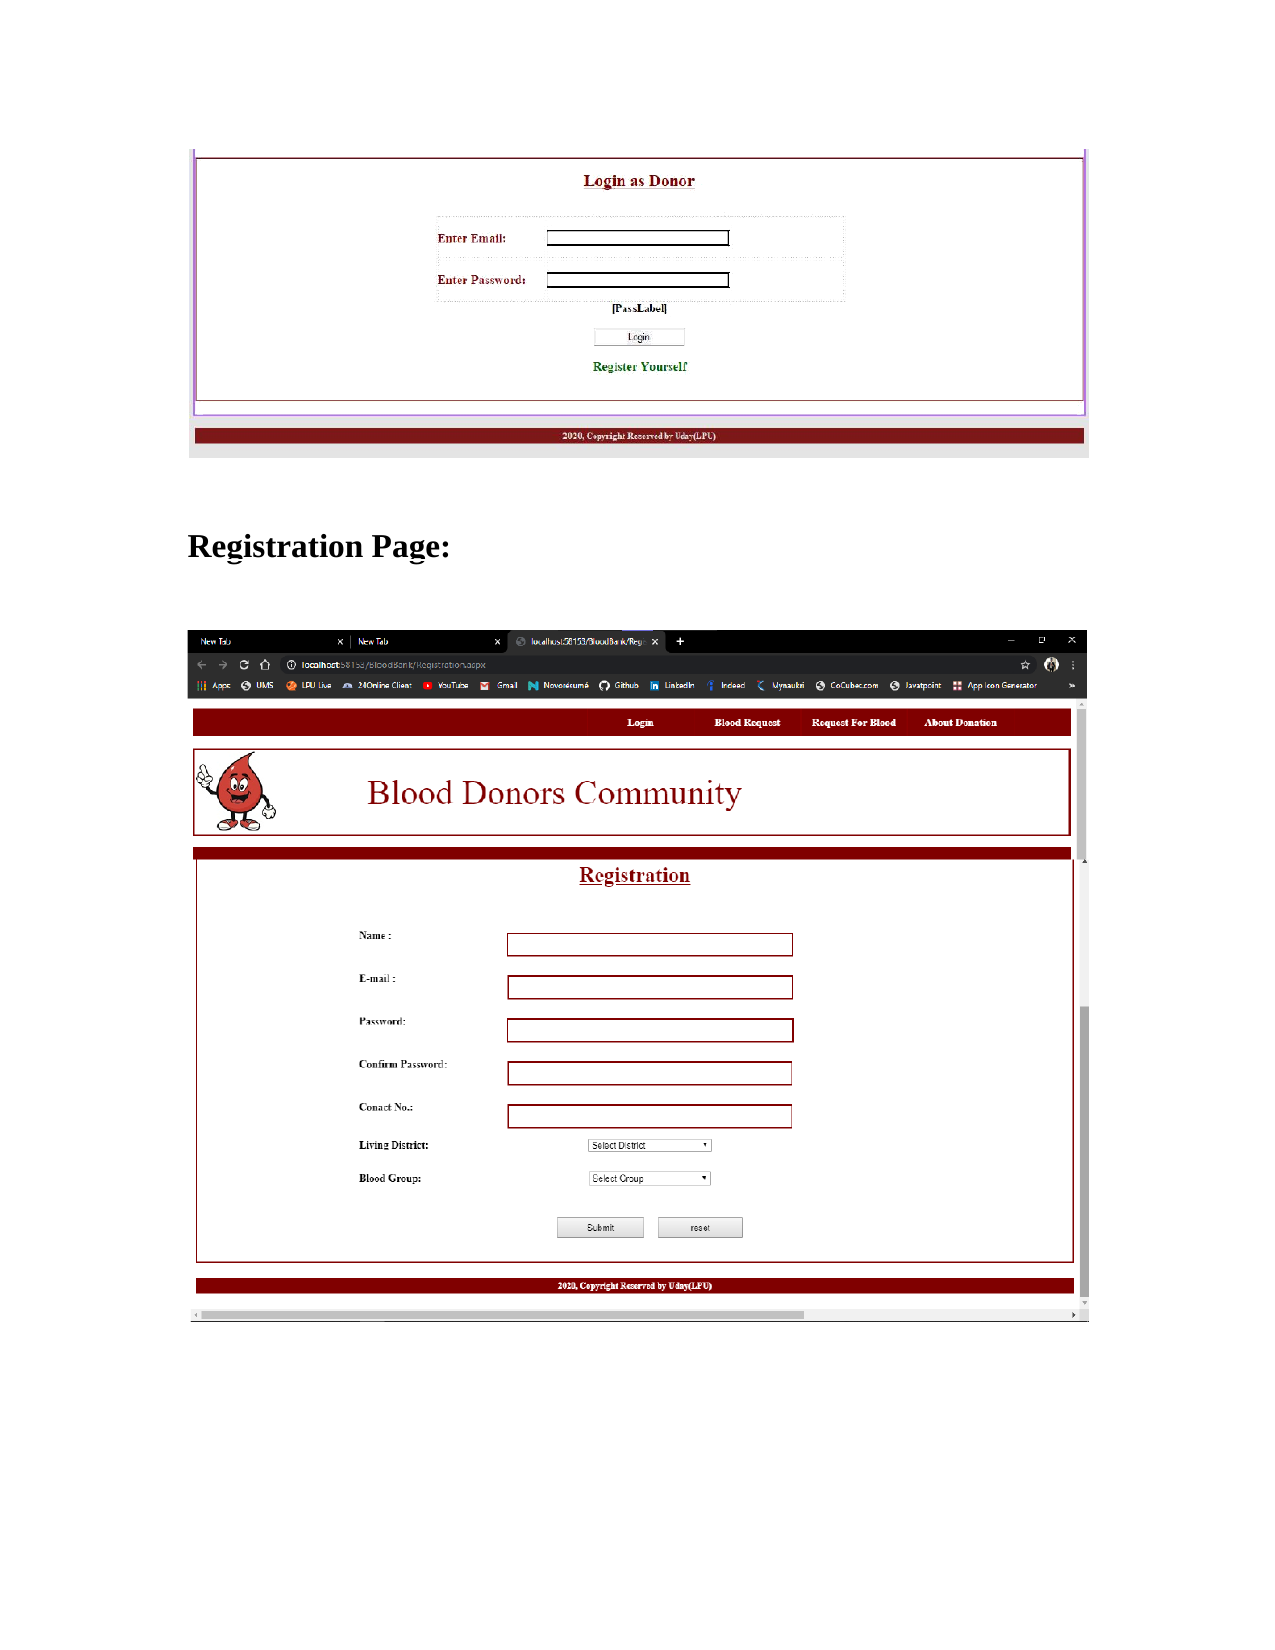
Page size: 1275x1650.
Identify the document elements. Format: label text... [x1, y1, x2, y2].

picture [189, 149, 1089, 458]
picture [187, 630, 1089, 1322]
text Registration Page: [187, 526, 1125, 565]
